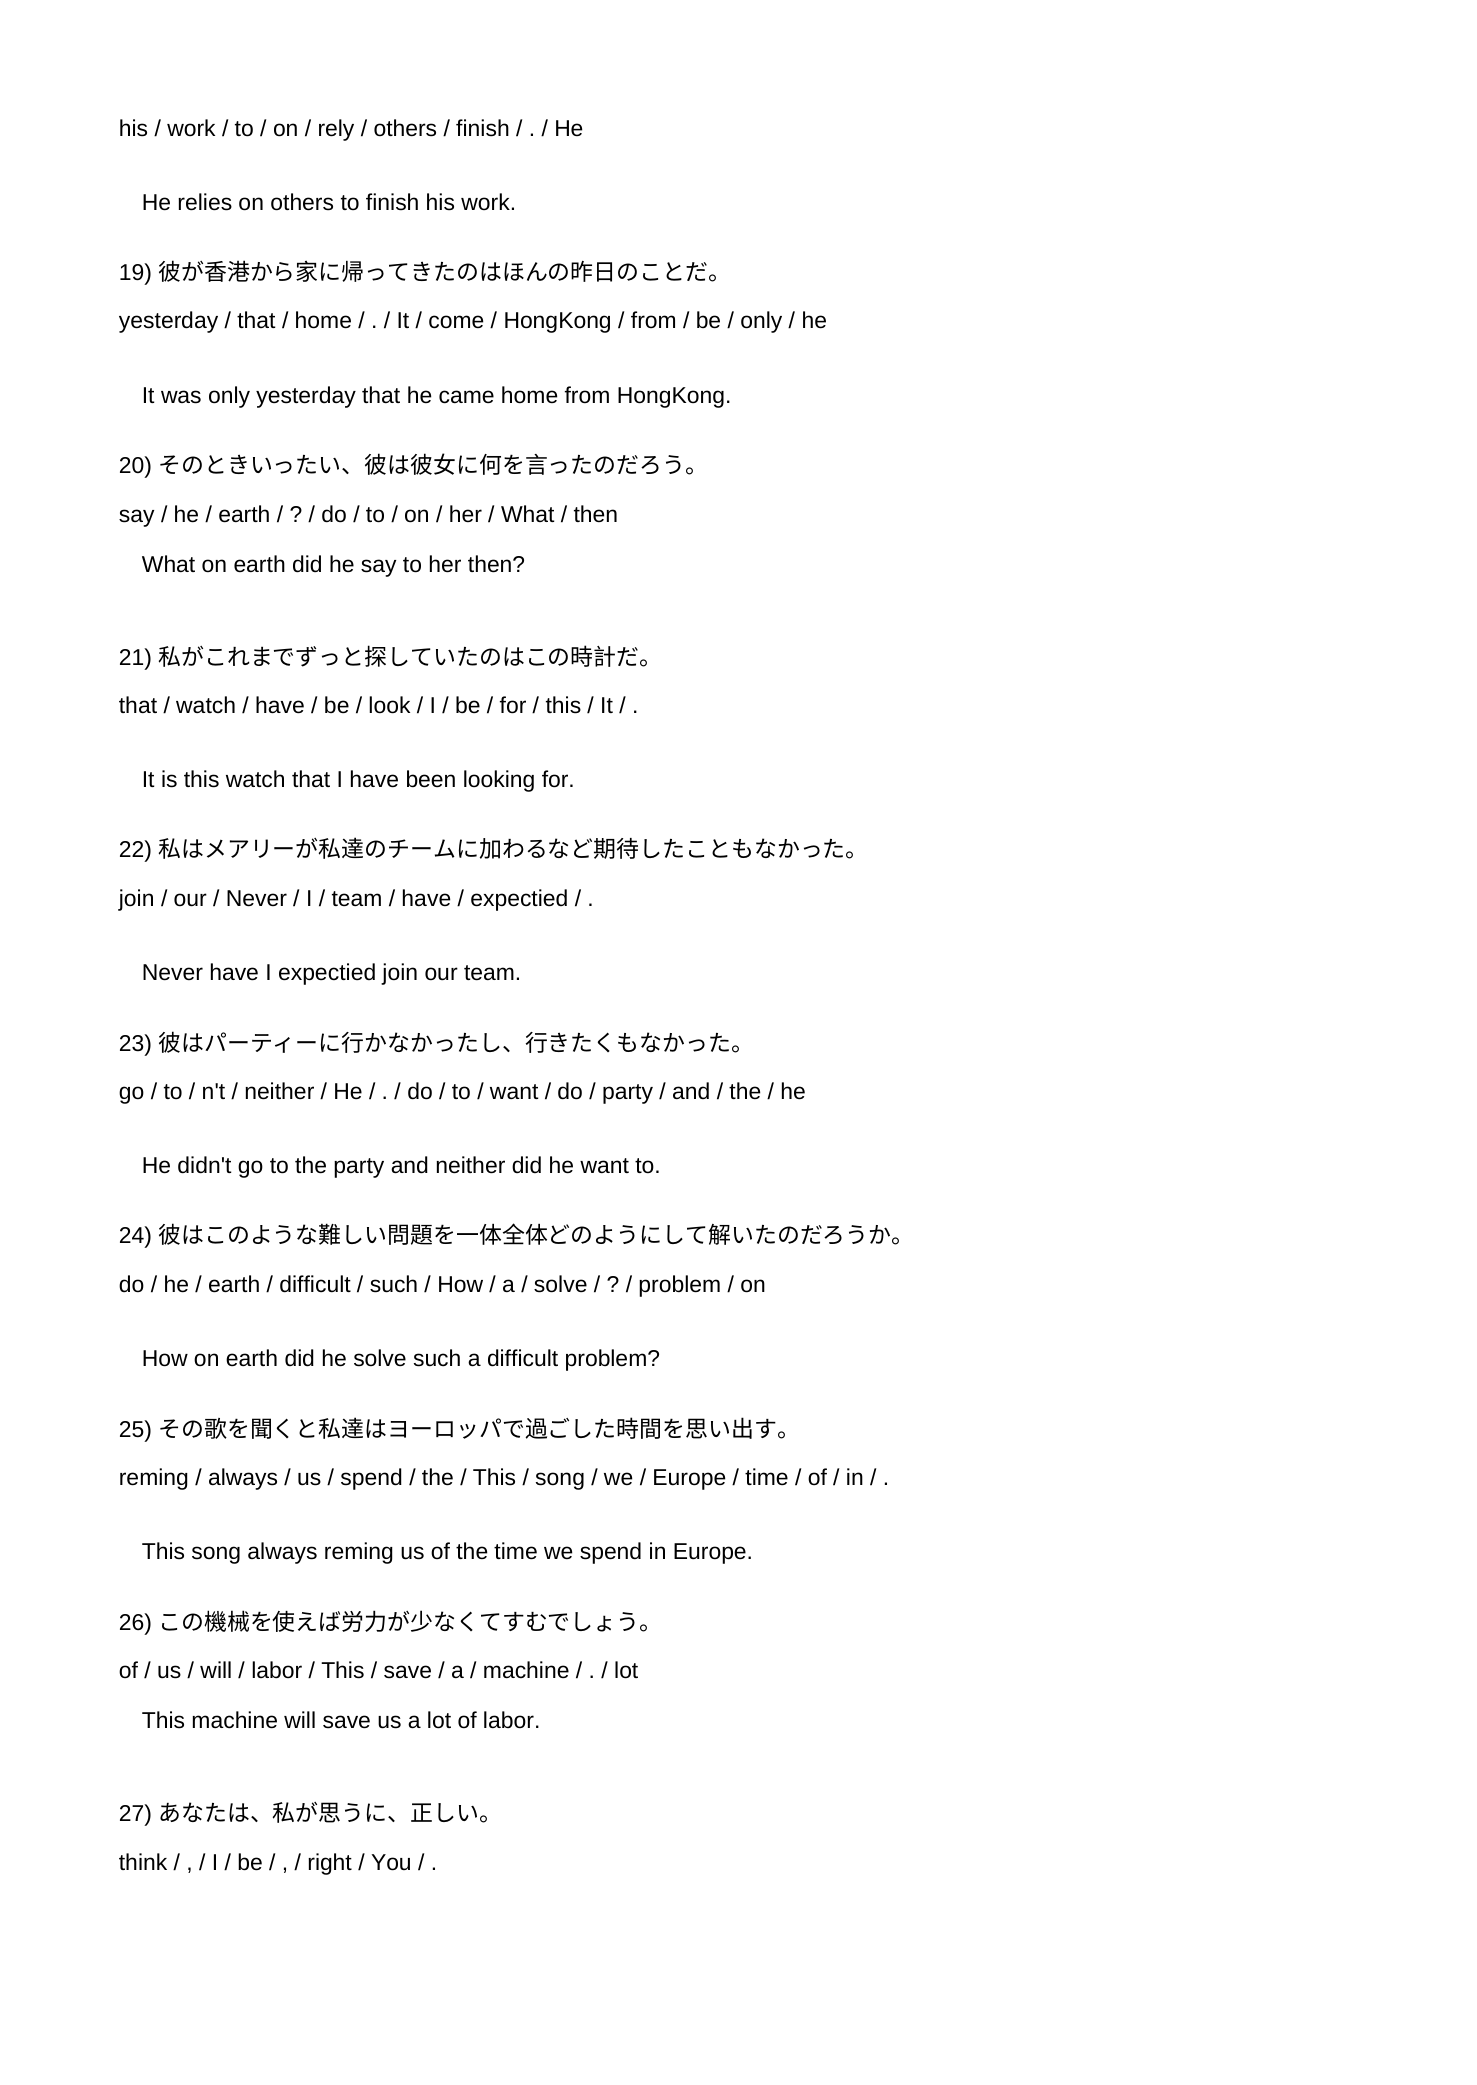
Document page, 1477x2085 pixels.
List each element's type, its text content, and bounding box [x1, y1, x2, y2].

text 24) 彼はこのような難しい問題を一体全体どのようにして解いたのだろうか。 [119, 1222, 1226, 1249]
text This song always reming us of the time we spend in Europe. [119, 1538, 1361, 1564]
text Never have I expectied join our team. [119, 959, 1361, 985]
text think / , / I / be / , / right / You / . [119, 1848, 1361, 1875]
text He relies on others to finish his work. [119, 189, 1361, 215]
text 21) 私がこれまでずっと探していたのはこの時計だ。 [119, 643, 1226, 670]
text What on earth did he say to her then? [119, 551, 1226, 577]
text say / he / earth / ? / do / to / on / her / What / then [119, 501, 1361, 527]
text 20) そのときいったい、彼は彼女に何を言ったのだろう。 [119, 452, 1226, 478]
text join / our / Never / I / team / have / expectied / . [119, 885, 1361, 911]
text his / work / to / on / rely / others / finish / . / He [119, 114, 1361, 141]
text that / watch / have / be / look / I / be / for / this / It / . [119, 692, 1361, 718]
text go / to / n't / neither / He / . / do / to / want / do / party / and / the / he [119, 1078, 1361, 1104]
text He didn't go to the party and neither did he want to. [119, 1152, 1361, 1178]
text 22) 私はメアリーが私達のチームに加わるなど期待したこともなかった。 [119, 836, 1226, 863]
text How on earth did he solve such a difficult problem? [119, 1345, 1361, 1371]
text It was only yesterday that he came home from HongKong. [119, 382, 1361, 408]
text of / us / will / labor / This / save / a / machine / . / lot [119, 1657, 1361, 1683]
text 27) あなたは、私が思うに、正しい。 [119, 1800, 1226, 1826]
text reming / always / us / spend / the / This / song / we / Europe / time / of / in / . [119, 1464, 1361, 1490]
text This machine will save us a lot of labor. [119, 1707, 1226, 1734]
text 25) その歌を聞くと私達はヨーロッパで過ごした時間を思い出す。 [119, 1416, 1226, 1442]
text yesterday / that / home / . / It / come / HongKong / from / be / only / he [119, 307, 1361, 334]
text 26) この機械を使えば労力が少なくてすむでしょう。 [119, 1608, 1226, 1635]
text 19) 彼が香港から家に帰ってきたのはほんの昨日のことだ。 [119, 259, 1226, 285]
text It is this watch that I have been looking for. [119, 766, 1361, 792]
text 23) 彼はパーティーに行かなかったし、行きたくもなかった。 [119, 1029, 1226, 1056]
text do / he / earth / difficult / such / How / a / solve / ? / problem / on [119, 1271, 1361, 1297]
